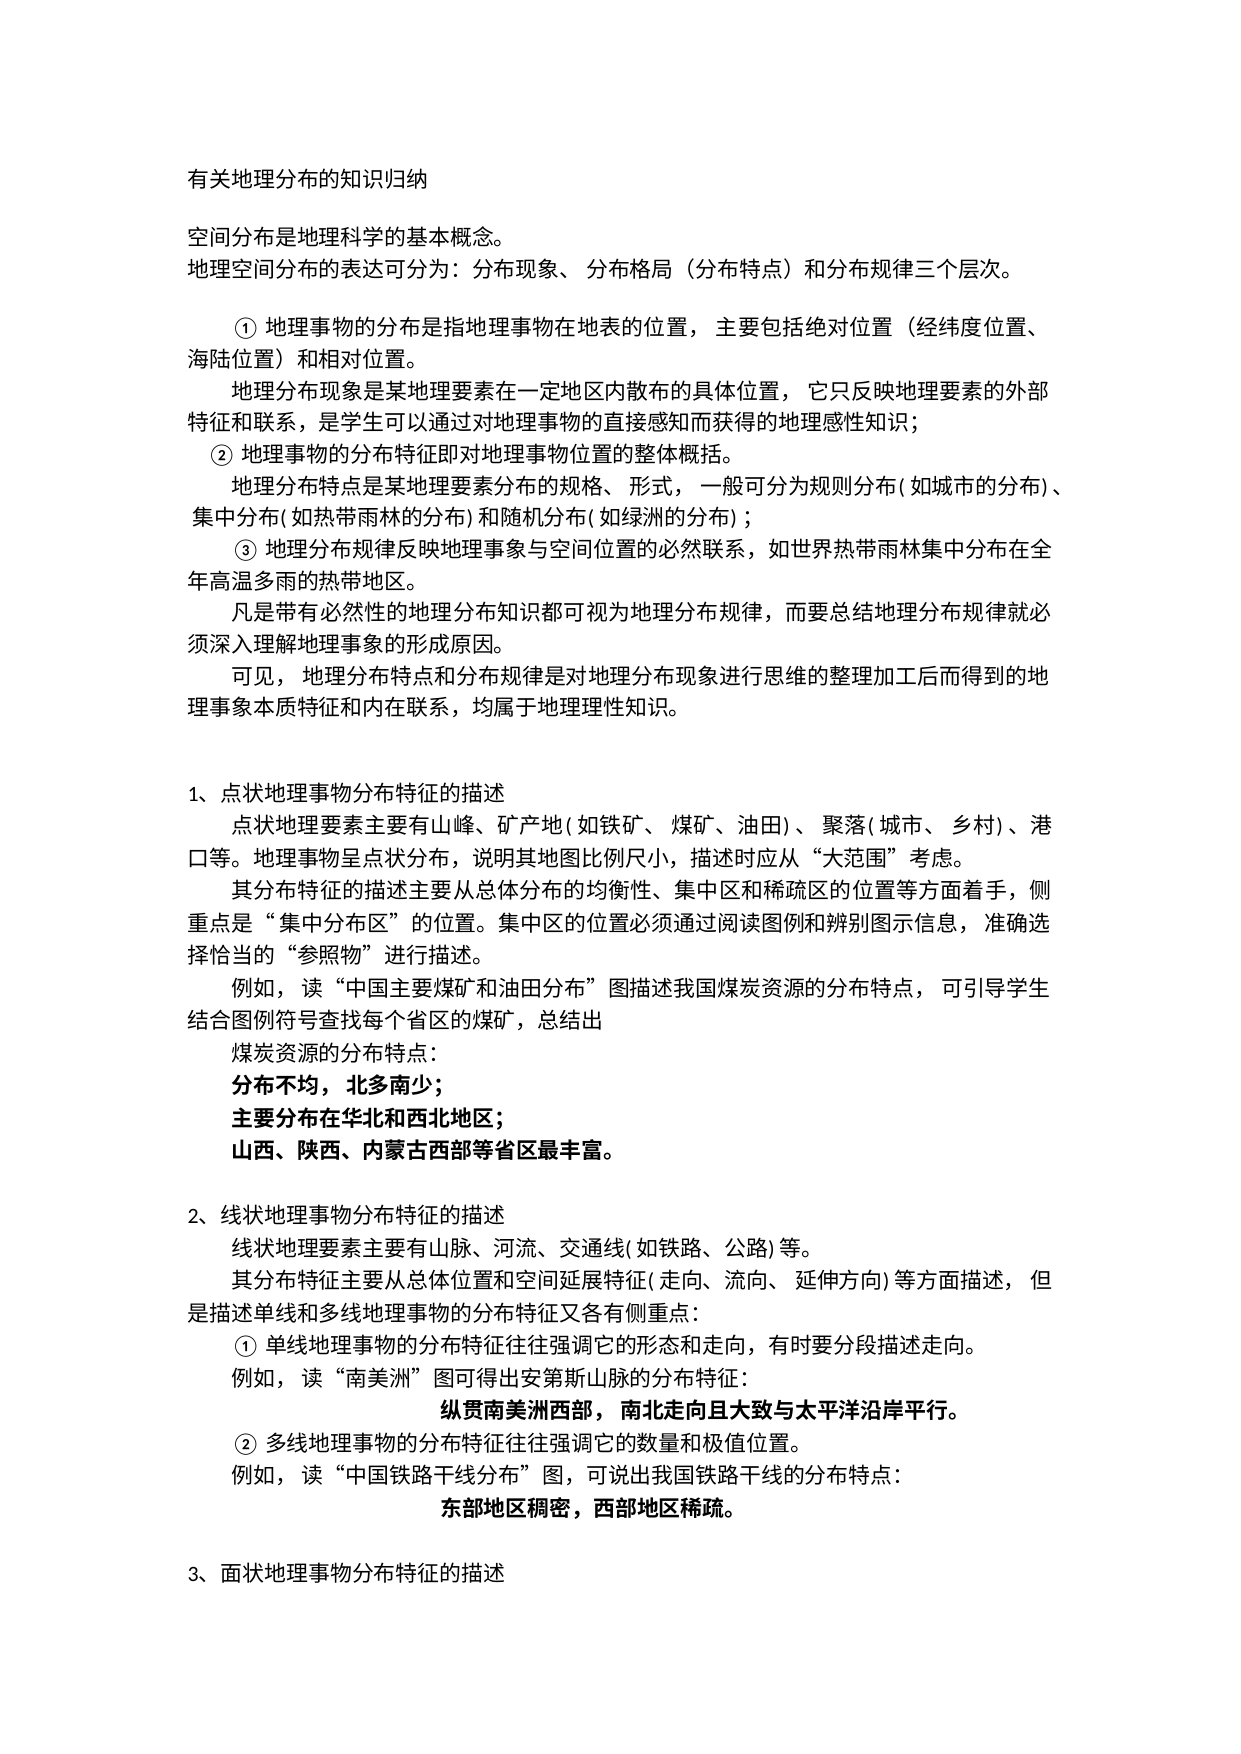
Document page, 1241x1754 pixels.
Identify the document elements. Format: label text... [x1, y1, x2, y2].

text 1、点状地理事物分布特征的描述 [187, 775, 1053, 808]
text 分布不均， 北多南少； [187, 1068, 1053, 1100]
text 纵贯南美洲西部， 南北走向且大致与太平洋沿岸平行。 [187, 1393, 1053, 1425]
text ③地理分布规律反映地理事象与空间位置的必然联系，如世界热带雨林集中分布在全年高温多雨的热带地区。 [187, 532, 1053, 595]
text 有关地理分布的知识归纳 [187, 162, 1053, 194]
text 例如， 读“南美洲”图可得出安第斯山脉的分布特征： [187, 1360, 1053, 1393]
text 例如， 读“中国主要煤矿和油田分布”图描述我国煤炭资源的分布特点， 可引导学生结合图例符号查找每个省区的煤矿，总结出 [187, 970, 1053, 1035]
text 其分布特征的描述主要从总体分布的均衡性、集中区和稀疏区的位置等方面着手，侧重点是“ 集中分布区”的位置。集中区的位置必须通过阅读图例和辨别图示信息， 准确选择恰当的“参照物”进行描述。 [187, 873, 1053, 970]
text 凡是带有必然性的地理分布知识都可视为地理分布规律，而要总结地理分布规律就必须深入理解地理事象的形成原因。 [187, 595, 1053, 659]
text 山西、陕西、内蒙古西部等省区最丰富。 [187, 1133, 1053, 1165]
text ①地理事物的分布是指地理事物在地表的位置， 主要包括绝对位置（经纬度位置、 海陆位置）和相对位置。 [187, 310, 1053, 374]
text 地理分布特点是某地理要素分布的规格、 形式， 一般可分为规则分布( 如城市的分布) 、 集中分布( 如热带雨林的分布) 和随机分布( 如绿洲的分布) ； [187, 469, 1053, 532]
text 2、线状地理事物分布特征的描述 [187, 1198, 1053, 1230]
text 线状地理要素主要有山脉、河流、交通线( 如铁路、公路) 等。 [187, 1230, 1053, 1263]
text 点状地理要素主要有山峰、矿产地( 如铁矿、 煤矿、油田) 、 聚落( 城市、 乡村) 、港口等。地理事物呈点状分布，说明其地图比例尺小，描述时应从“大范围”考虑。 [187, 808, 1053, 873]
text 地理分布现象是某地理要素在一定地区内散布的具体位置， 它只反映地理要素的外部特征和联系，是学生可以通过对地理事物的直接感知而获得的地理感性知识； ②地理事物的分布特征即对地理事物位置的整体概括。 [187, 374, 1053, 469]
text ②多线地理事物的分布特征往往强调它的数量和极值位置。 [187, 1425, 1053, 1458]
text 东部地区稠密，西部地区稀疏。 [187, 1490, 1053, 1523]
text 可见， 地理分布特点和分布规律是对地理分布现象进行思维的整理加工后而得到的地理事象本质特征和内在联系，均属于地理理性知识。 [187, 659, 1053, 722]
text 地理空间分布的表达可分为：分布现象、 分布格局（分布特点）和分布规律三个层次。 [187, 252, 1053, 284]
text 其分布特征主要从总体位置和空间延展特征( 走向、流向、 延伸方向) 等方面描述， 但是描述单线和多线地理事物的分布特征又各有侧重点： [187, 1263, 1053, 1328]
text 例如， 读“中国铁路干线分布”图，可说出我国铁路干线的分布特点： [187, 1458, 1053, 1490]
text 空间分布是地理科学的基本概念。 [187, 220, 1053, 252]
text 3、面状地理事物分布特征的描述 [187, 1555, 1053, 1588]
text 主要分布在华北和西北地区； [187, 1100, 1053, 1133]
text 煤炭资源的分布特点： [187, 1035, 1053, 1068]
text ①单线地理事物的分布特征往往强调它的形态和走向，有时要分段描述走向。 [187, 1328, 1053, 1360]
